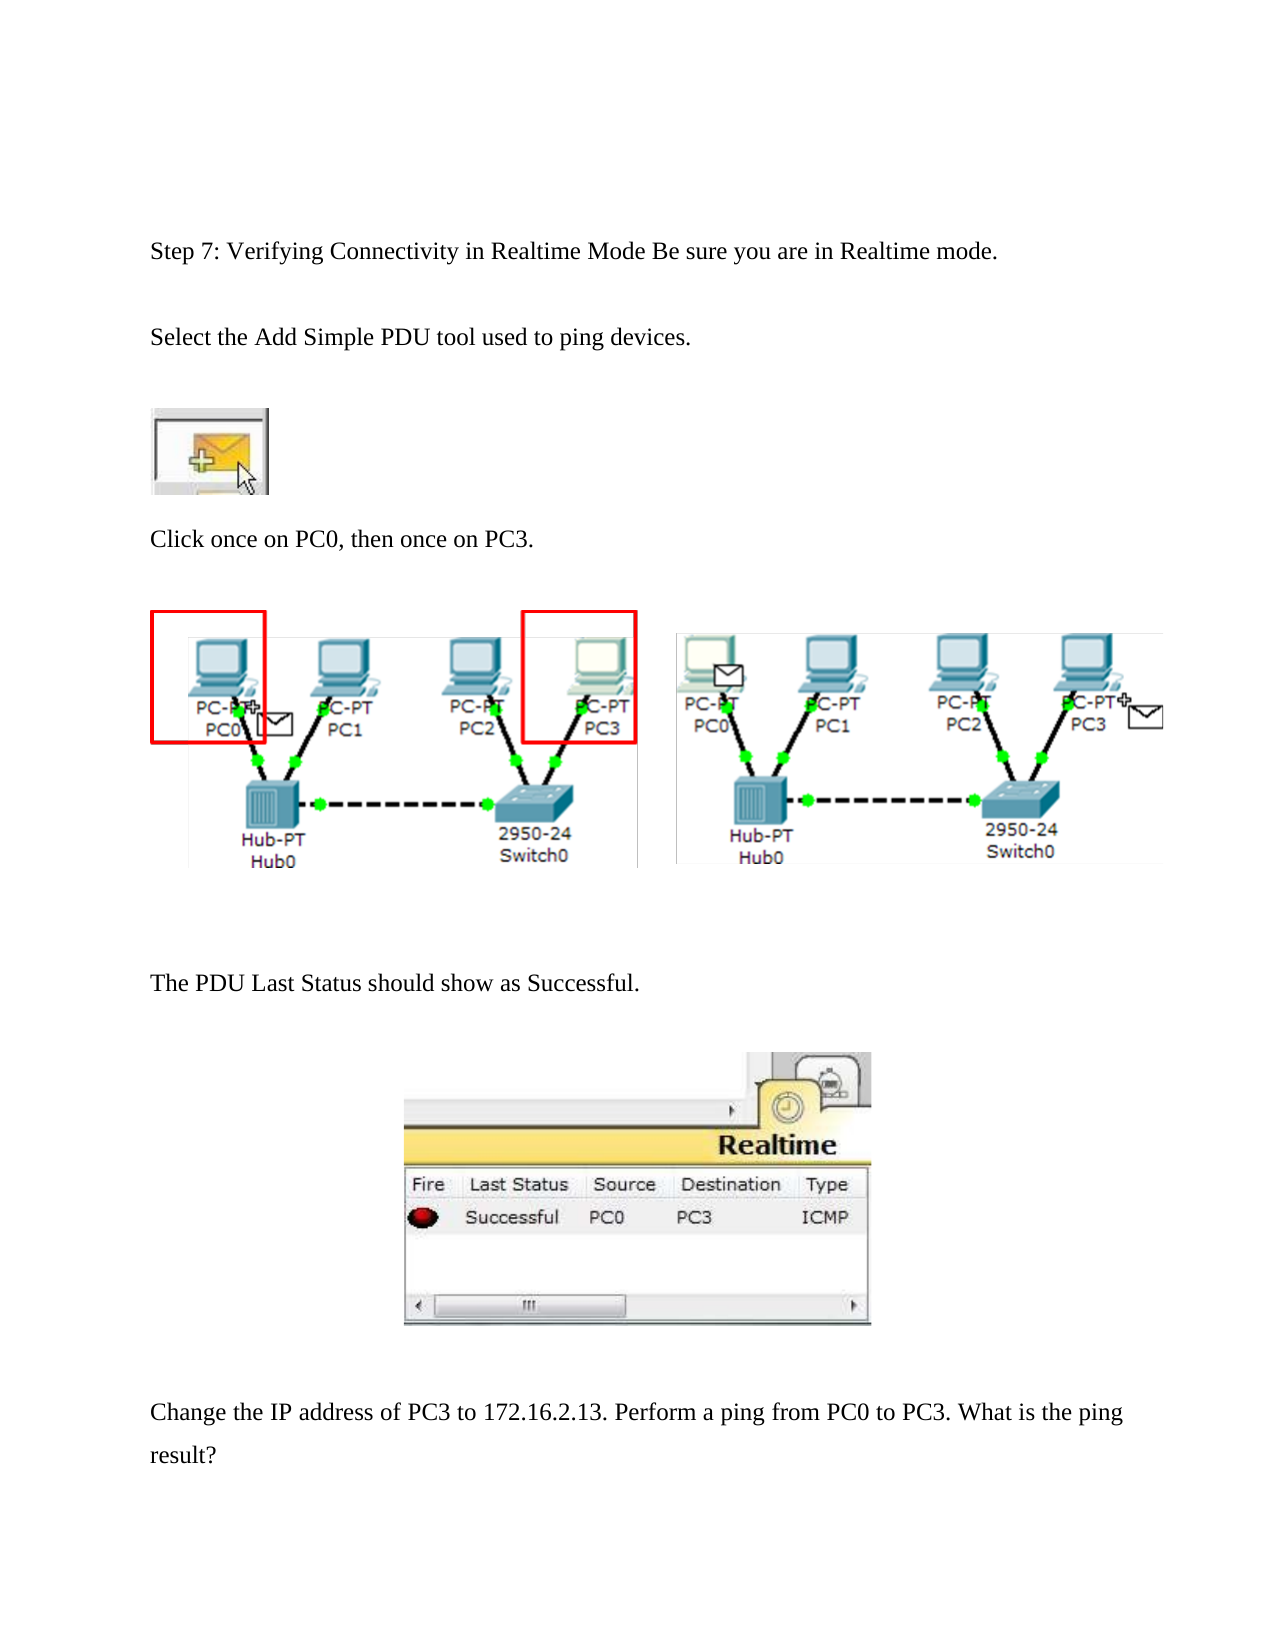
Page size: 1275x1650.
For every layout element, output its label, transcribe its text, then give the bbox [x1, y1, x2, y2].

text Select the Add Simple PDU tool used to ping devices. [150, 322, 1125, 351]
text Change the IP address of PC3 to 172.16.2.13. Perform a ping from PC0 to PC3. What is the ping result? [150, 1397, 1125, 1469]
picture [150, 408, 269, 495]
picture [150, 610, 1164, 868]
text Step 7: Verifying Connectivity in Realtime Mode Be sure you are in Realtime mode. [150, 236, 1125, 265]
text The PDU Last Status should show as Successful. [150, 968, 1125, 997]
picture [403, 1052, 872, 1326]
text Click once on PC0, then once on PC3. [150, 409, 1125, 552]
